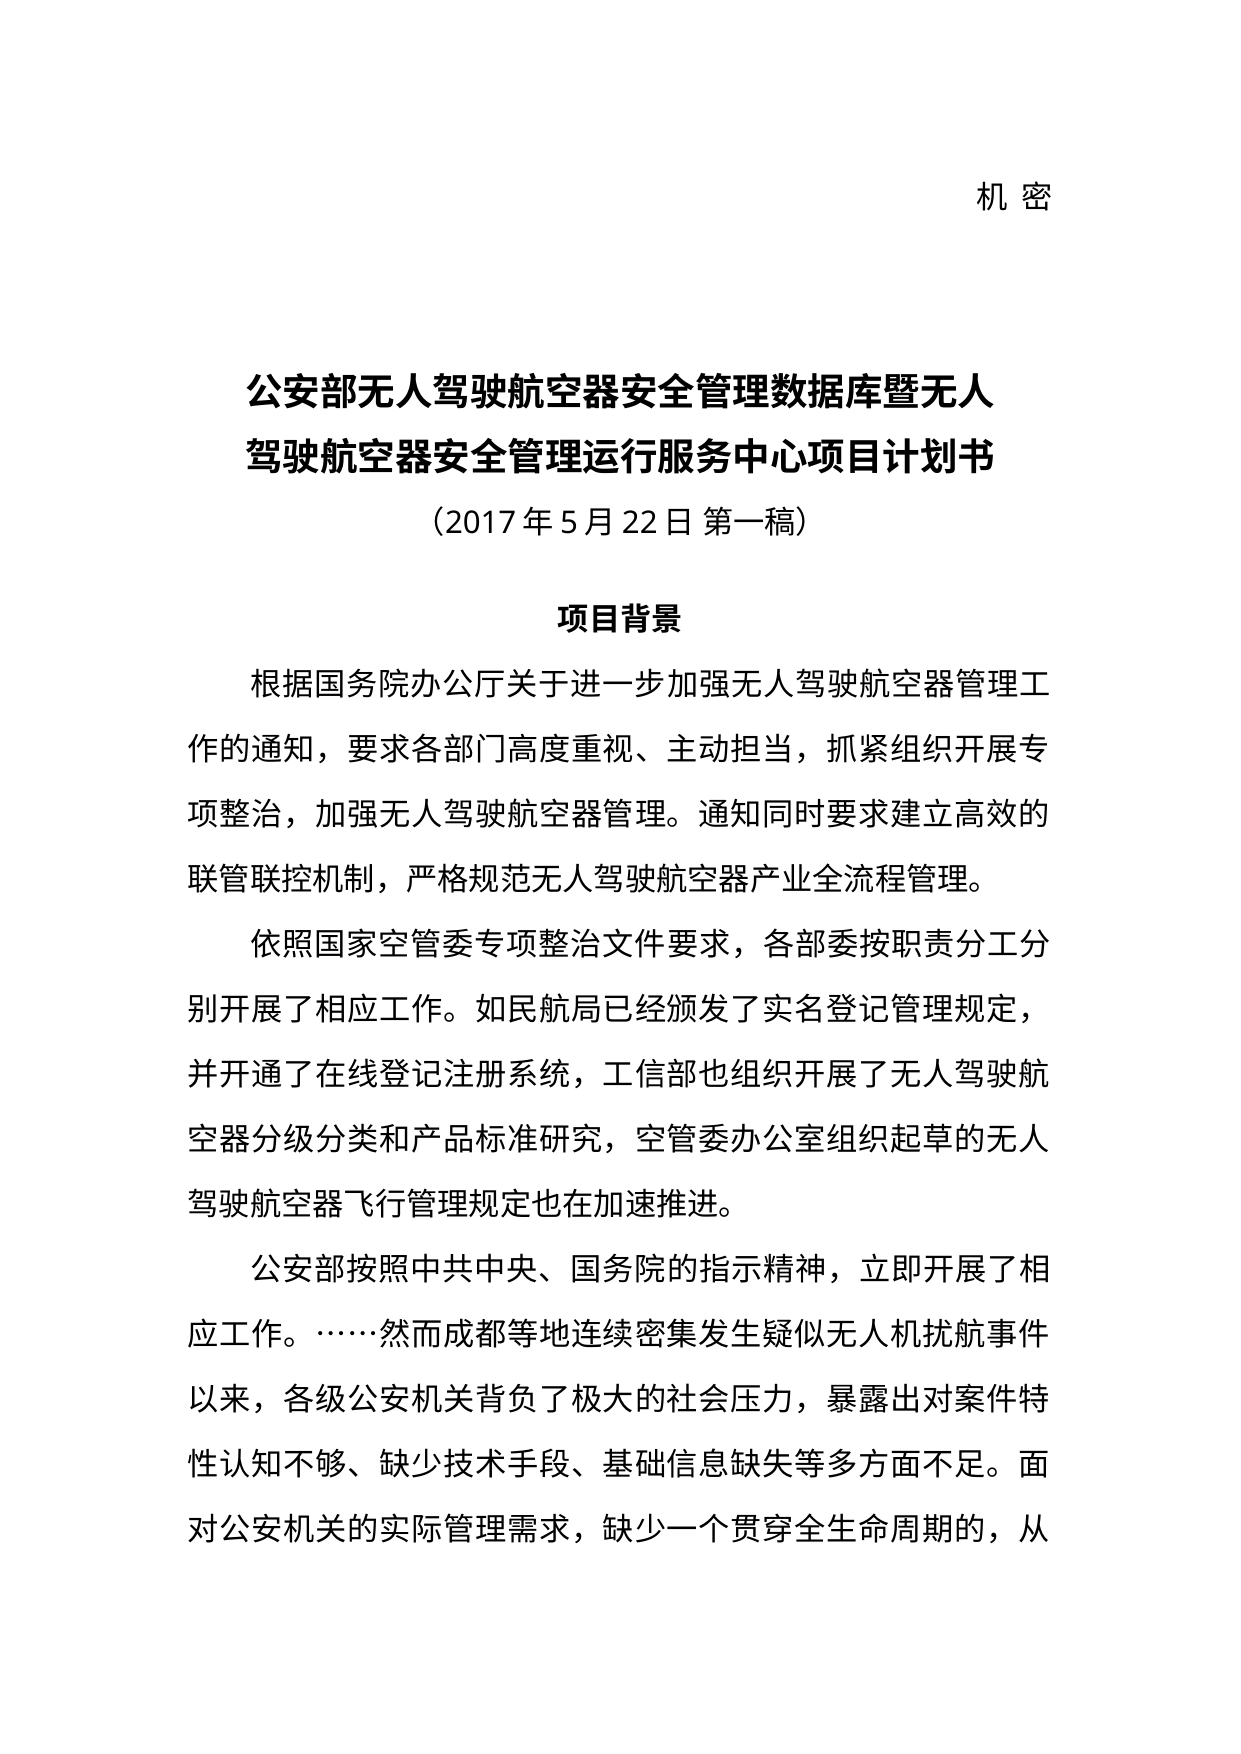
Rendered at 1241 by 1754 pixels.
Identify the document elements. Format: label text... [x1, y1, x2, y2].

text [187, 1234, 1053, 1559]
text 项目背景 [187, 584, 1053, 649]
text 公安部无人驾驶航空器安全管理数据库暨无人 [187, 357, 1053, 422]
text 驾驶航空器安全管理运行服务中心项目计划书 [187, 422, 1053, 487]
text （2017年5月22日 第一稿） [187, 487, 1053, 552]
text 机 密 [187, 162, 1053, 227]
text 根据国务院办公厅关于进一步加强无人驾驶航空器管理工作的通知，要求各部门高度重视、主动担当，抓紧组织开展专项整治，加强无人驾驶航空器管理。通知同时要求建立高效的联管联控机制，严格规范无人驾驶航空器产业全流程管理。 [187, 649, 1053, 909]
text 依照国家空管委专项整治文件要求，各部委按职责分工分别开展了相应工作。如民航局已经颁发了实名登记管理规定，并开通了在线登记注册系统，工信部也组织开展了无人驾驶航空器分级分类和产品标准研究，空管委办公室组织起草的无人驾驶航空器飞行管理规定也在加速推进。 [187, 909, 1053, 1234]
